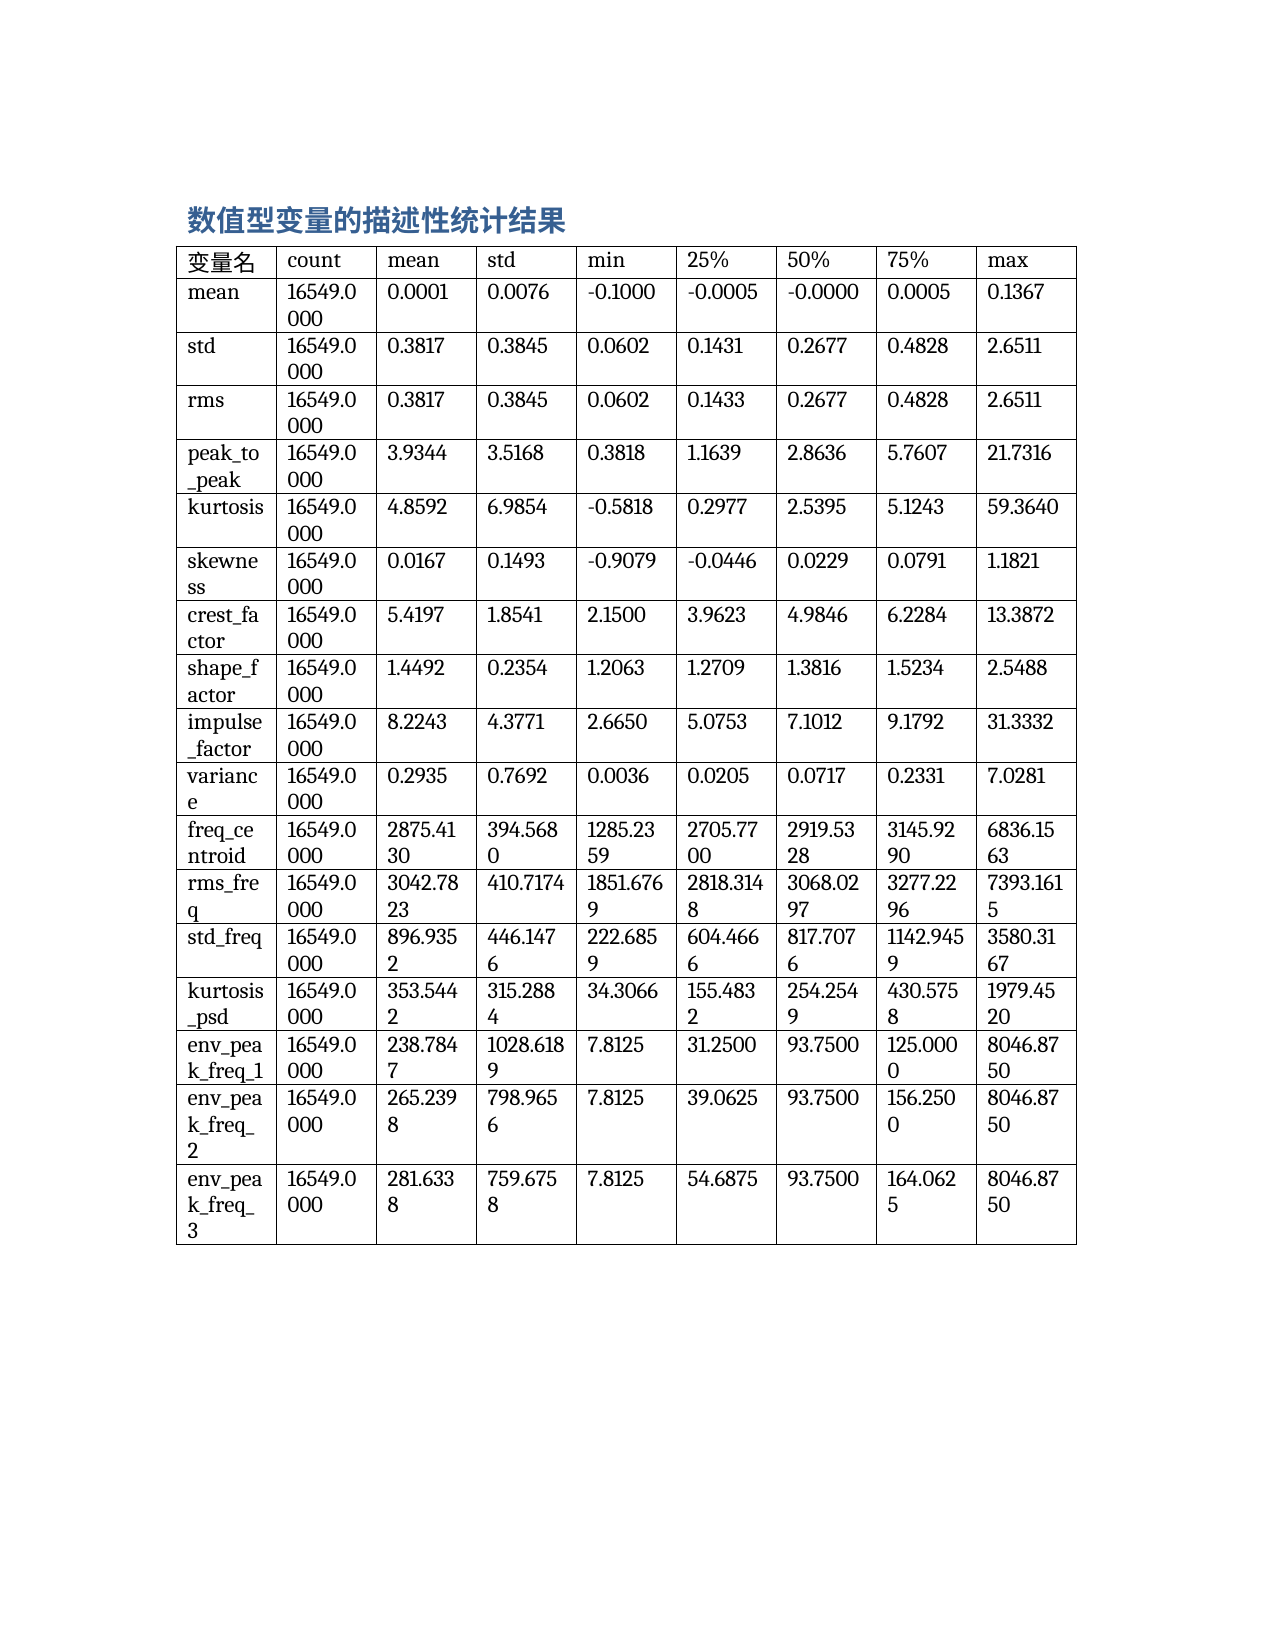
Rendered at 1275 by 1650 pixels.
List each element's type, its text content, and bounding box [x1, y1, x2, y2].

table_cell 0.0001 [377, 279, 476, 332]
table_cell 0.3817 [377, 386, 476, 439]
table_cell 16549.0000 [277, 816, 376, 869]
table_cell env_peak_freq_2 [177, 1085, 276, 1164]
table_cell 3.9344 [377, 440, 476, 493]
table_cell 3.5168 [477, 440, 576, 493]
table_cell 0.0791 [877, 548, 976, 600]
table_cell 1.8541 [477, 601, 576, 654]
table_cell 1028.6189 [477, 1031, 576, 1084]
table_cell std [177, 333, 276, 385]
table_cell 7.8125 [577, 1031, 676, 1084]
table_cell 0.0205 [677, 763, 776, 815]
table_cell 16549.0000 [277, 924, 376, 977]
table_cell 4.9846 [777, 601, 876, 654]
table_cell 0.1433 [677, 386, 776, 439]
table_cell 54.6875 [677, 1165, 776, 1244]
table_cell 1285.2359 [577, 816, 676, 869]
table_cell 315.2884 [477, 978, 576, 1030]
table_cell 16549.0000 [277, 494, 376, 547]
table_cell 16549.0000 [277, 1165, 376, 1244]
table_cell 93.7500 [777, 1031, 876, 1084]
table_cell mean [177, 279, 276, 332]
table_cell 5.7607 [877, 440, 976, 493]
table_cell 31.3332 [977, 709, 1076, 762]
table_cell 0.2677 [777, 386, 876, 439]
table_cell 0.3845 [477, 333, 576, 385]
table_cell 759.6758 [477, 1165, 576, 1244]
table_cell 1.1639 [677, 440, 776, 493]
table_cell 0.0229 [777, 548, 876, 600]
table_cell 1.5234 [877, 655, 976, 708]
table_cell 8046.8750 [977, 1085, 1076, 1164]
table_cell 5.4197 [377, 601, 476, 654]
table_cell env_peak_freq_1 [177, 1031, 276, 1084]
table_cell 7393.1615 [977, 870, 1076, 923]
table_cell 8.2243 [377, 709, 476, 762]
table_cell 1142.9459 [877, 924, 976, 977]
table_cell 0.4828 [877, 333, 976, 385]
table_cell 1.1821 [977, 548, 1076, 600]
table_cell 394.5680 [477, 816, 576, 869]
table_cell impulse_factor [177, 709, 276, 762]
table_cell 0.0005 [877, 279, 976, 332]
table_cell 7.8125 [577, 1165, 676, 1244]
table_header max [977, 247, 1076, 278]
table_cell 8046.8750 [977, 1031, 1076, 1084]
table_cell 16549.0000 [277, 870, 376, 923]
table_cell rms_freq [177, 870, 276, 923]
table_cell 155.4832 [677, 978, 776, 1030]
table_cell 59.3640 [977, 494, 1076, 547]
table_cell 93.7500 [777, 1085, 876, 1164]
table_cell 896.9352 [377, 924, 476, 977]
table_cell 817.7076 [777, 924, 876, 977]
table_cell 7.0281 [977, 763, 1076, 815]
table_cell 6836.1563 [977, 816, 1076, 869]
table_header 25% [677, 247, 776, 278]
table_cell 3277.2296 [877, 870, 976, 923]
table_cell 39.0625 [677, 1085, 776, 1164]
table_cell 2.5395 [777, 494, 876, 547]
table_cell 4.8592 [377, 494, 476, 547]
table_cell 265.2398 [377, 1085, 476, 1164]
table_header std [477, 247, 576, 278]
table_cell 0.2354 [477, 655, 576, 708]
subtitle 数值型变量的描述性统计结果 [187, 200, 1087, 240]
table_cell 2875.4130 [377, 816, 476, 869]
table_cell 0.0076 [477, 279, 576, 332]
table_cell 0.0167 [377, 548, 476, 600]
table_cell 16549.0000 [277, 386, 376, 439]
table_cell peak_to_peak [177, 440, 276, 493]
table_cell -0.1000 [577, 279, 676, 332]
table_cell 2818.3148 [677, 870, 776, 923]
table_cell kurtosis_psd [177, 978, 276, 1030]
table_cell skewness [177, 548, 276, 600]
table_cell 0.7692 [477, 763, 576, 815]
table_cell 1.3816 [777, 655, 876, 708]
table_cell 0.1493 [477, 548, 576, 600]
table_cell -0.9079 [577, 548, 676, 600]
table_cell 0.0717 [777, 763, 876, 815]
table_cell 16549.0000 [277, 279, 376, 332]
table_cell 5.0753 [677, 709, 776, 762]
table_cell 16549.0000 [277, 709, 376, 762]
table_cell 3042.7823 [377, 870, 476, 923]
table_cell 4.3771 [477, 709, 576, 762]
table_cell 16549.0000 [277, 763, 376, 815]
table_cell 164.0625 [877, 1165, 976, 1244]
table_cell 1979.4520 [977, 978, 1076, 1030]
table_header 50% [777, 247, 876, 278]
table_cell 0.1431 [677, 333, 776, 385]
table_cell rms [177, 386, 276, 439]
table_cell 0.0602 [577, 386, 676, 439]
table_cell 31.2500 [677, 1031, 776, 1084]
table_cell 3580.3167 [977, 924, 1076, 977]
table_cell 34.3066 [577, 978, 676, 1030]
table_cell 2.6650 [577, 709, 676, 762]
table_cell 9.1792 [877, 709, 976, 762]
table_cell crest_factor [177, 601, 276, 654]
table_cell 16549.0000 [277, 440, 376, 493]
table_cell 1.2709 [677, 655, 776, 708]
table_cell 798.9656 [477, 1085, 576, 1164]
table_cell 7.1012 [777, 709, 876, 762]
table_cell 0.2977 [677, 494, 776, 547]
table_cell 16549.0000 [277, 655, 376, 708]
table_cell 2.6511 [977, 386, 1076, 439]
table_header 变量名 [177, 247, 276, 278]
table_cell -0.0000 [777, 279, 876, 332]
table_cell 16549.0000 [277, 333, 376, 385]
table_cell 2919.5328 [777, 816, 876, 869]
table_cell 2.8636 [777, 440, 876, 493]
table_cell freq_centroid [177, 816, 276, 869]
table_cell 3068.0297 [777, 870, 876, 923]
table_cell 222.6859 [577, 924, 676, 977]
table_cell 13.3872 [977, 601, 1076, 654]
table_cell 16549.0000 [277, 548, 376, 600]
table_cell 16549.0000 [277, 601, 376, 654]
table_cell 0.4828 [877, 386, 976, 439]
table_cell -0.5818 [577, 494, 676, 547]
table_cell 281.6338 [377, 1165, 476, 1244]
table_cell 21.7316 [977, 440, 1076, 493]
table_cell 446.1476 [477, 924, 576, 977]
table_cell 7.8125 [577, 1085, 676, 1164]
table_cell 93.7500 [777, 1165, 876, 1244]
table_cell 0.2677 [777, 333, 876, 385]
table_cell 1.2063 [577, 655, 676, 708]
table_cell 430.5758 [877, 978, 976, 1030]
table_cell 2705.7700 [677, 816, 776, 869]
table_cell 0.1367 [977, 279, 1076, 332]
table_cell 238.7847 [377, 1031, 476, 1084]
table_cell 6.9854 [477, 494, 576, 547]
table_cell 2.6511 [977, 333, 1076, 385]
table_cell 0.2331 [877, 763, 976, 815]
table_cell 410.7174 [477, 870, 576, 923]
table_cell 2.1500 [577, 601, 676, 654]
table_cell -0.0005 [677, 279, 776, 332]
table_cell 0.3818 [577, 440, 676, 493]
table_cell 2.5488 [977, 655, 1076, 708]
table_cell 254.2549 [777, 978, 876, 1030]
table_cell 0.3845 [477, 386, 576, 439]
table_cell std_freq [177, 924, 276, 977]
table_header count [277, 247, 376, 278]
table_cell 3.9623 [677, 601, 776, 654]
table_cell 16549.0000 [277, 1031, 376, 1084]
table_cell 1.4492 [377, 655, 476, 708]
table_cell 156.2500 [877, 1085, 976, 1164]
table_cell kurtosis [177, 494, 276, 547]
table_cell 3145.9290 [877, 816, 976, 869]
table_cell 8046.8750 [977, 1165, 1076, 1244]
table_cell 604.4666 [677, 924, 776, 977]
table_cell 0.0602 [577, 333, 676, 385]
table_cell 125.0000 [877, 1031, 976, 1084]
table_cell 0.2935 [377, 763, 476, 815]
table_cell shape_factor [177, 655, 276, 708]
table_cell 5.1243 [877, 494, 976, 547]
table_header mean [377, 247, 476, 278]
table_header min [577, 247, 676, 278]
table_cell env_peak_freq_3 [177, 1165, 276, 1244]
table_cell -0.0446 [677, 548, 776, 600]
table_cell 0.3817 [377, 333, 476, 385]
table_cell 6.2284 [877, 601, 976, 654]
table_cell 353.5442 [377, 978, 476, 1030]
table_cell 16549.0000 [277, 1085, 376, 1164]
table_cell 1851.6769 [577, 870, 676, 923]
table_cell variance [177, 763, 276, 815]
table_header 75% [877, 247, 976, 278]
table_cell 16549.0000 [277, 978, 376, 1030]
table_cell 0.0036 [577, 763, 676, 815]
